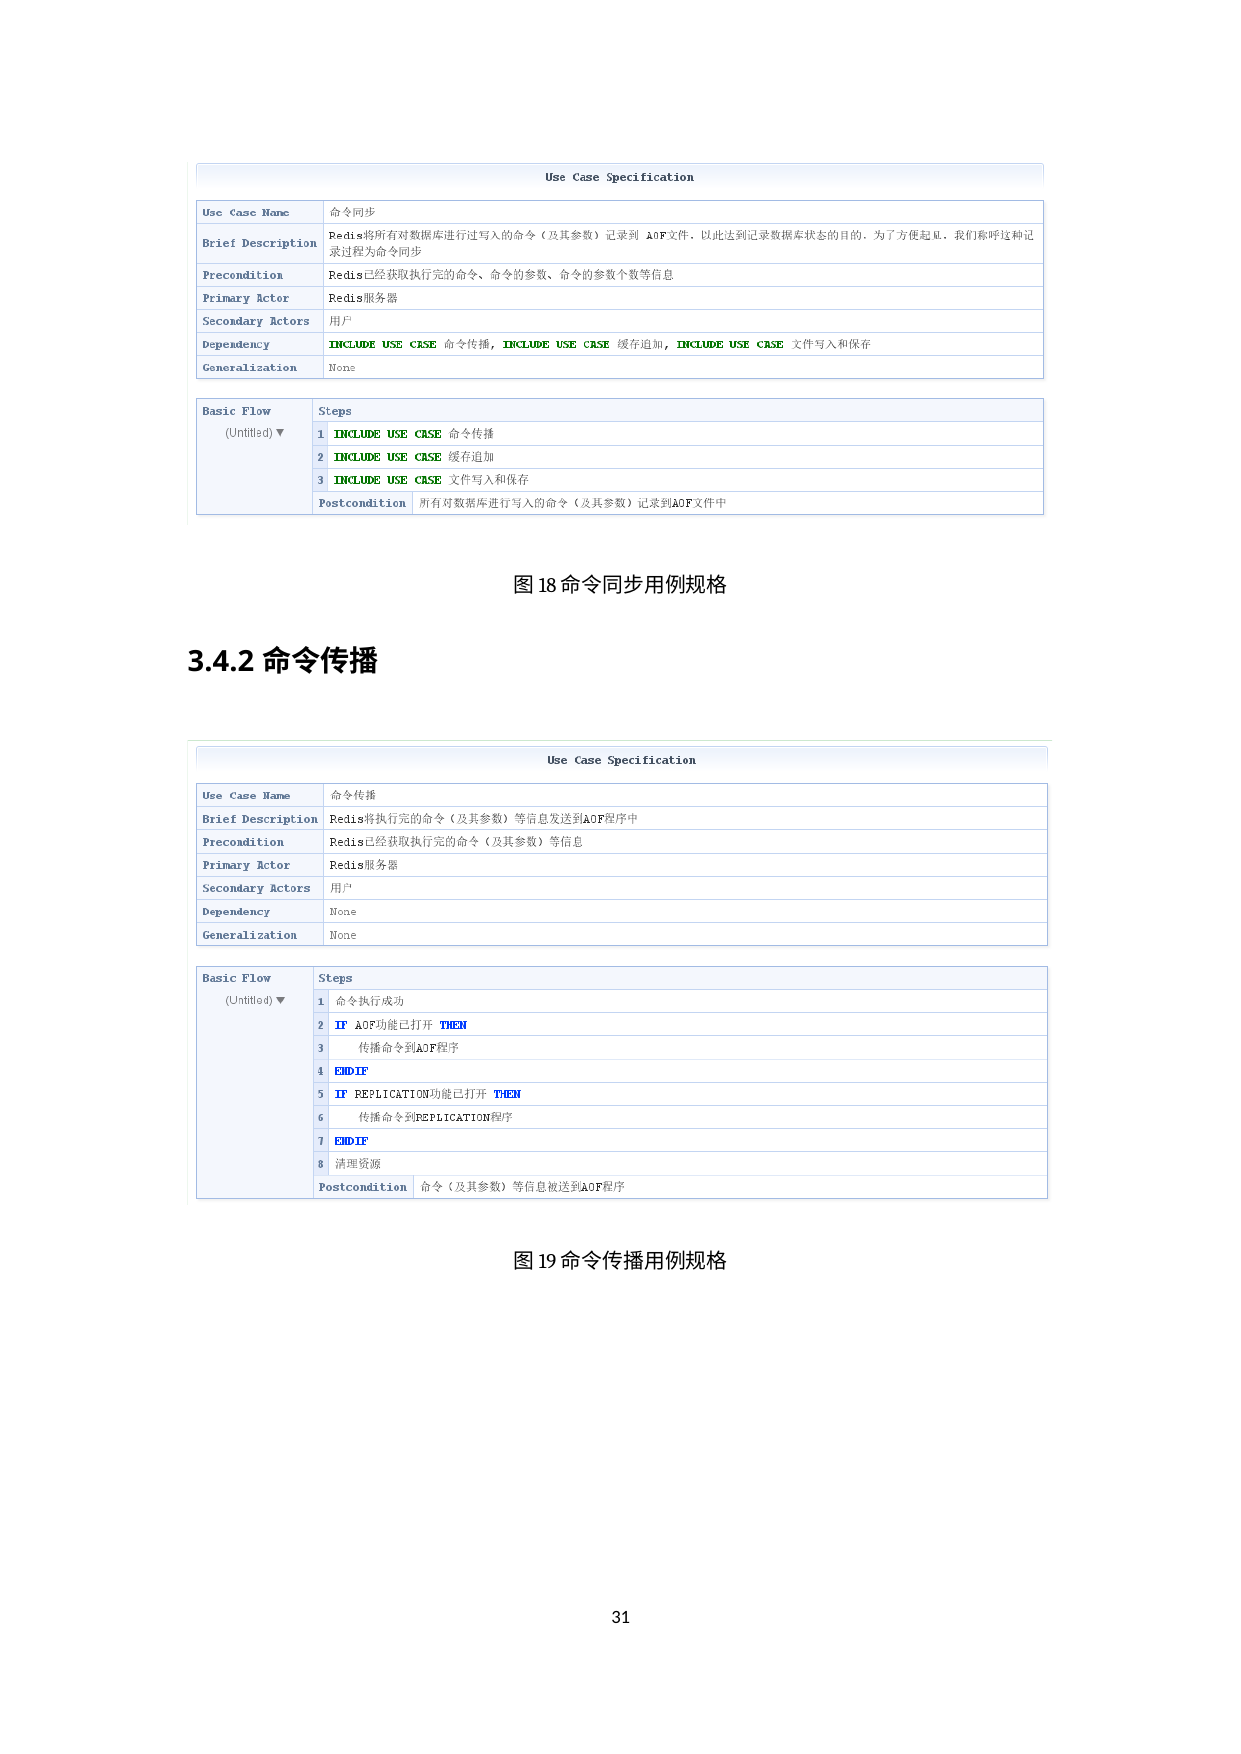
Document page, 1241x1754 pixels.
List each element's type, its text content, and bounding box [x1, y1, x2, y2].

picture [187, 162, 1053, 525]
picture [187, 740, 1053, 1205]
subtitle 3.4.2 命令传播 [187, 627, 1053, 692]
text 图 19 命令传播用例规格 [187, 1243, 1053, 1275]
text 图 18 命令同步用例规格 [187, 567, 1053, 600]
